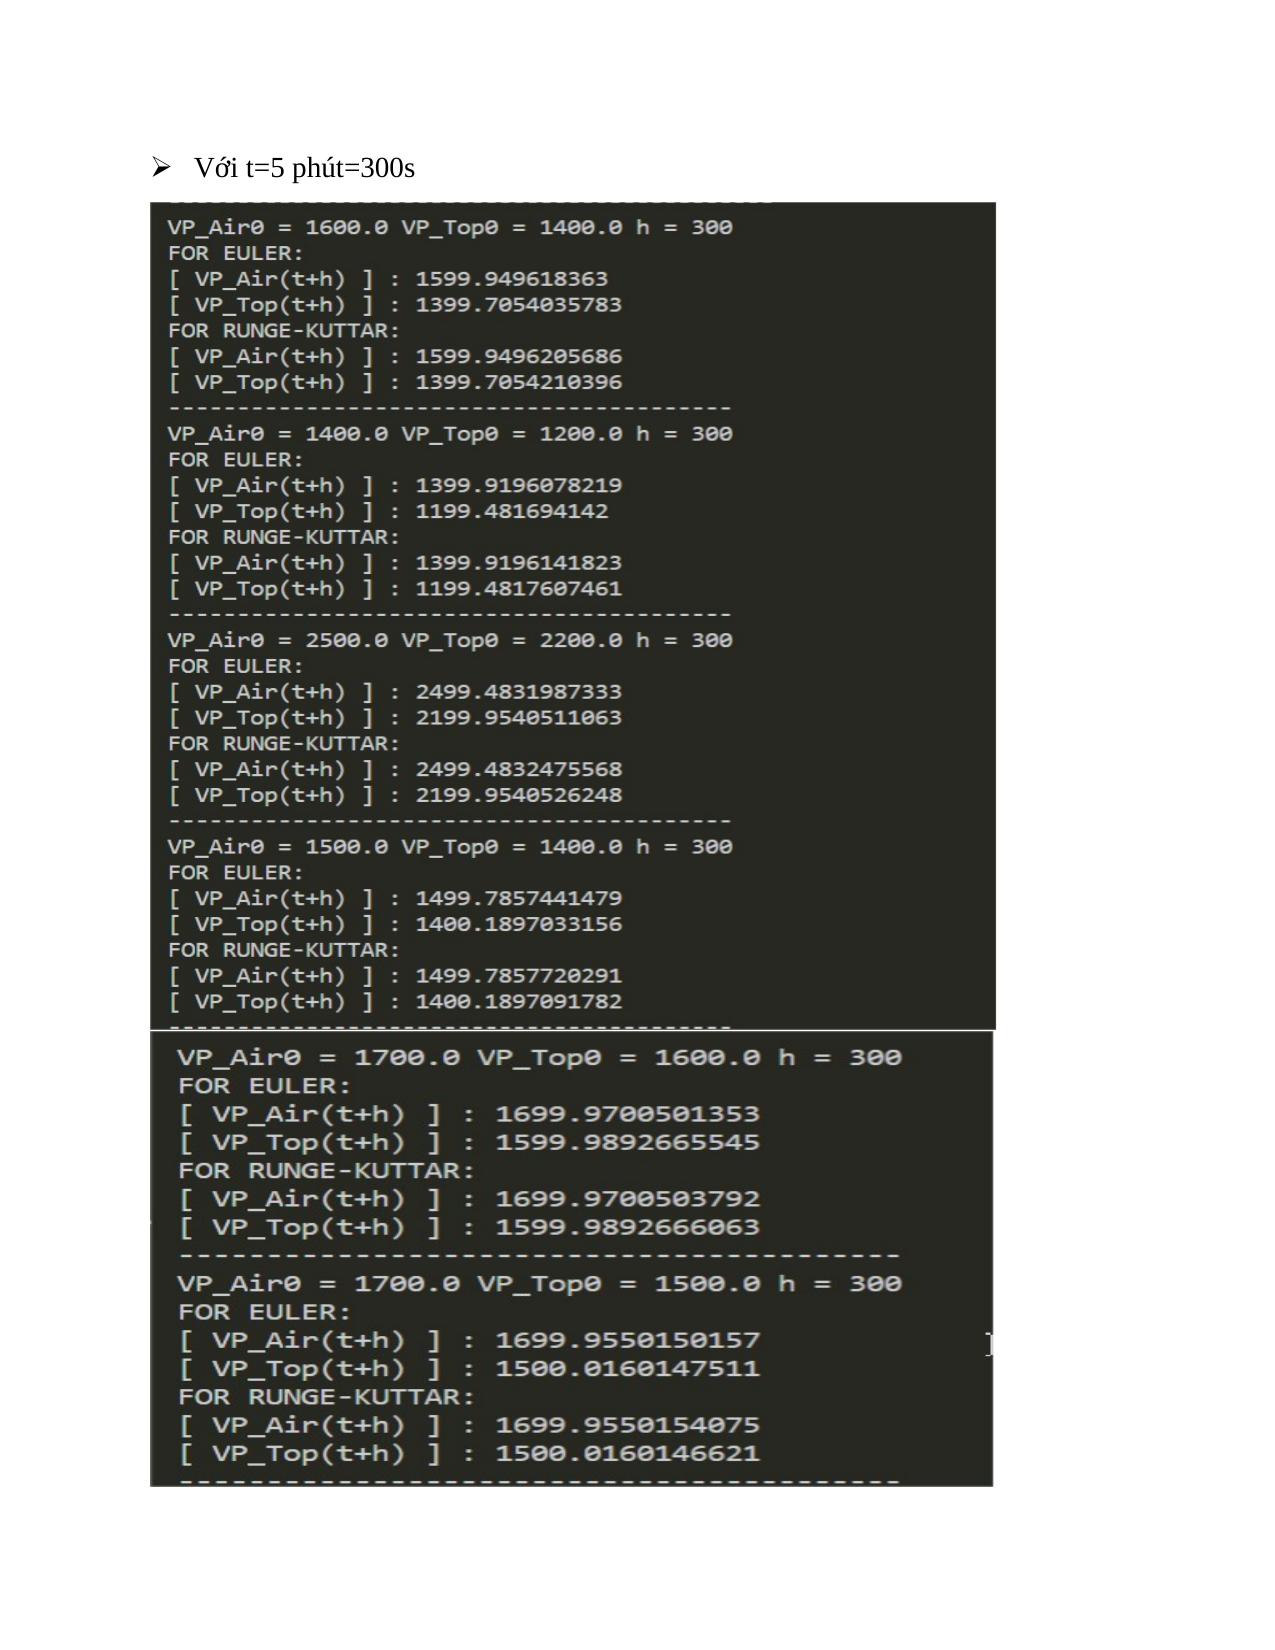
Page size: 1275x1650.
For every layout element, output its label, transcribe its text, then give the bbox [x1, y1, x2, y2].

picture [150, 1031, 994, 1487]
list Với t=5 phút=300s [150, 150, 1125, 184]
picture [150, 202, 997, 1030]
